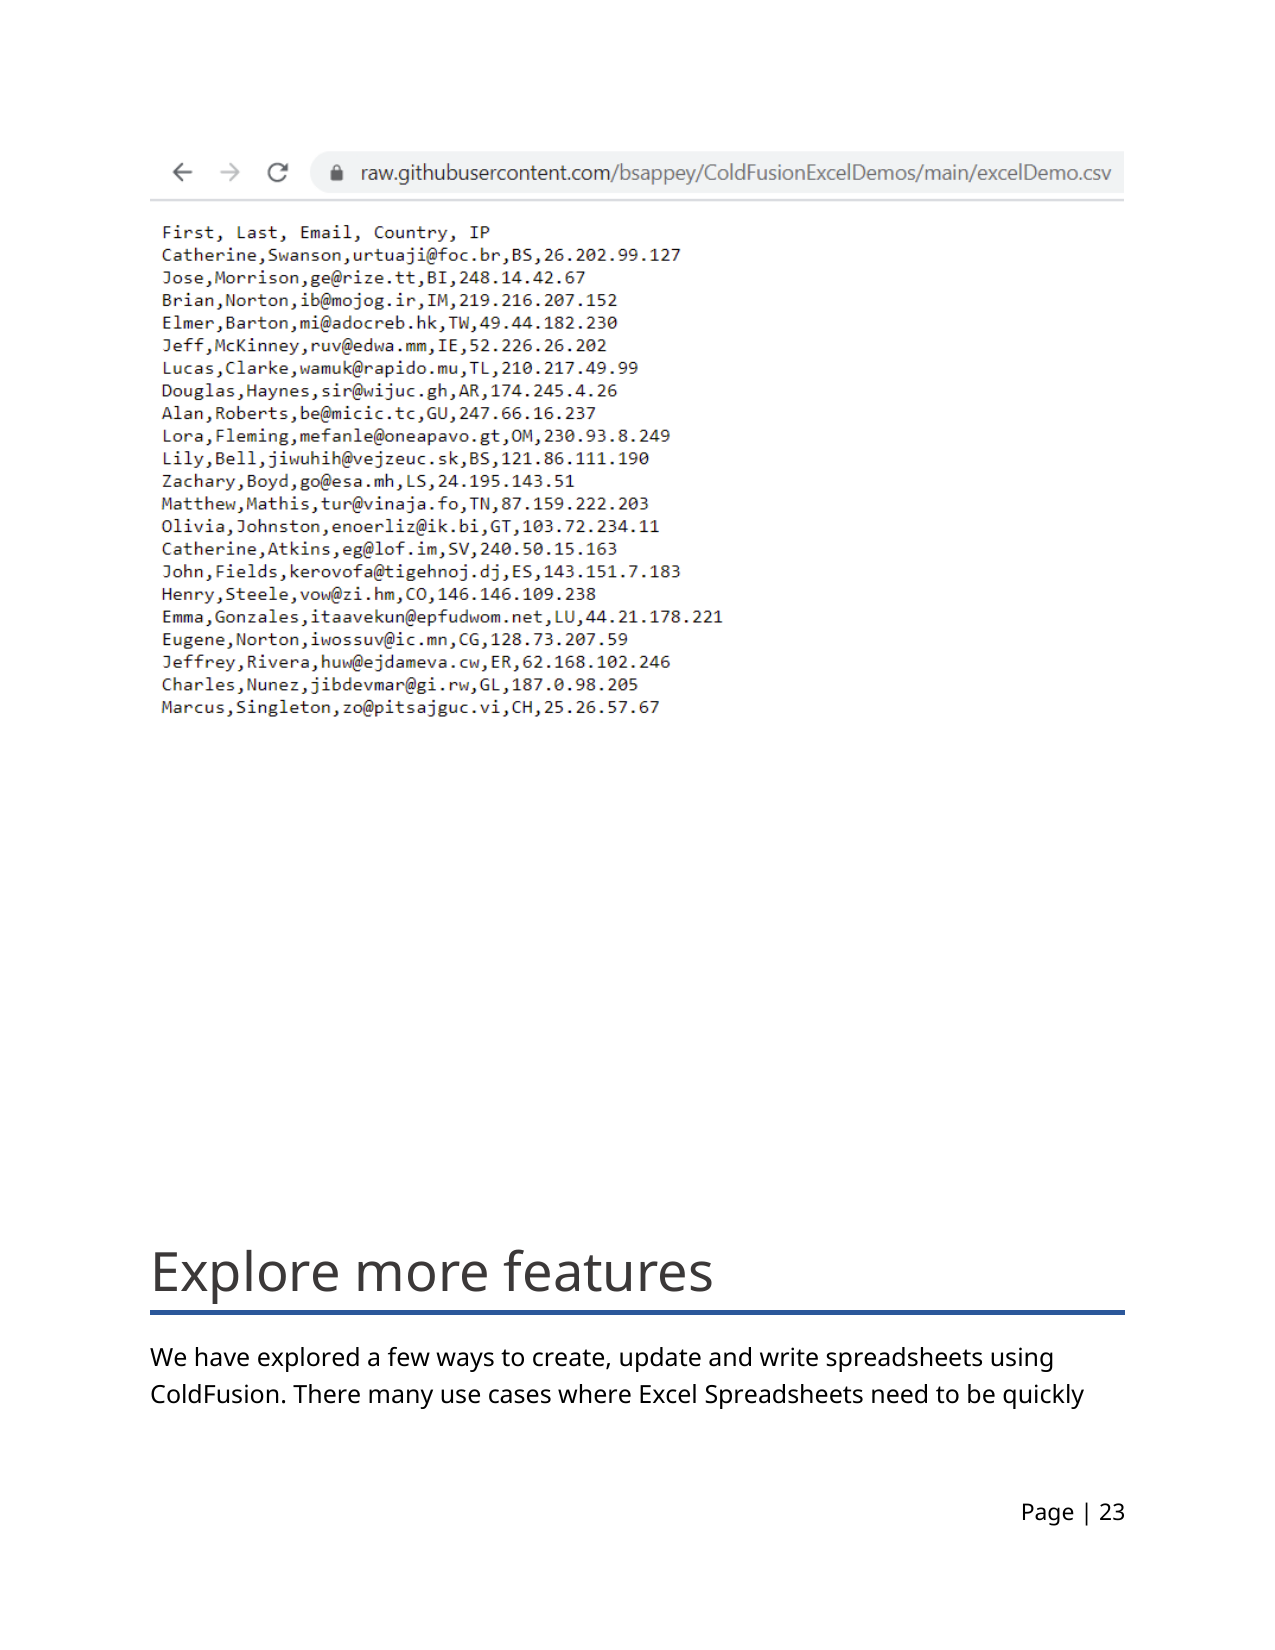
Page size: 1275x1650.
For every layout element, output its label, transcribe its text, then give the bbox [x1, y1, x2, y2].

subtitle Explore more features [150, 1234, 1125, 1310]
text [150, 1339, 1125, 1410]
picture [150, 150, 1124, 719]
